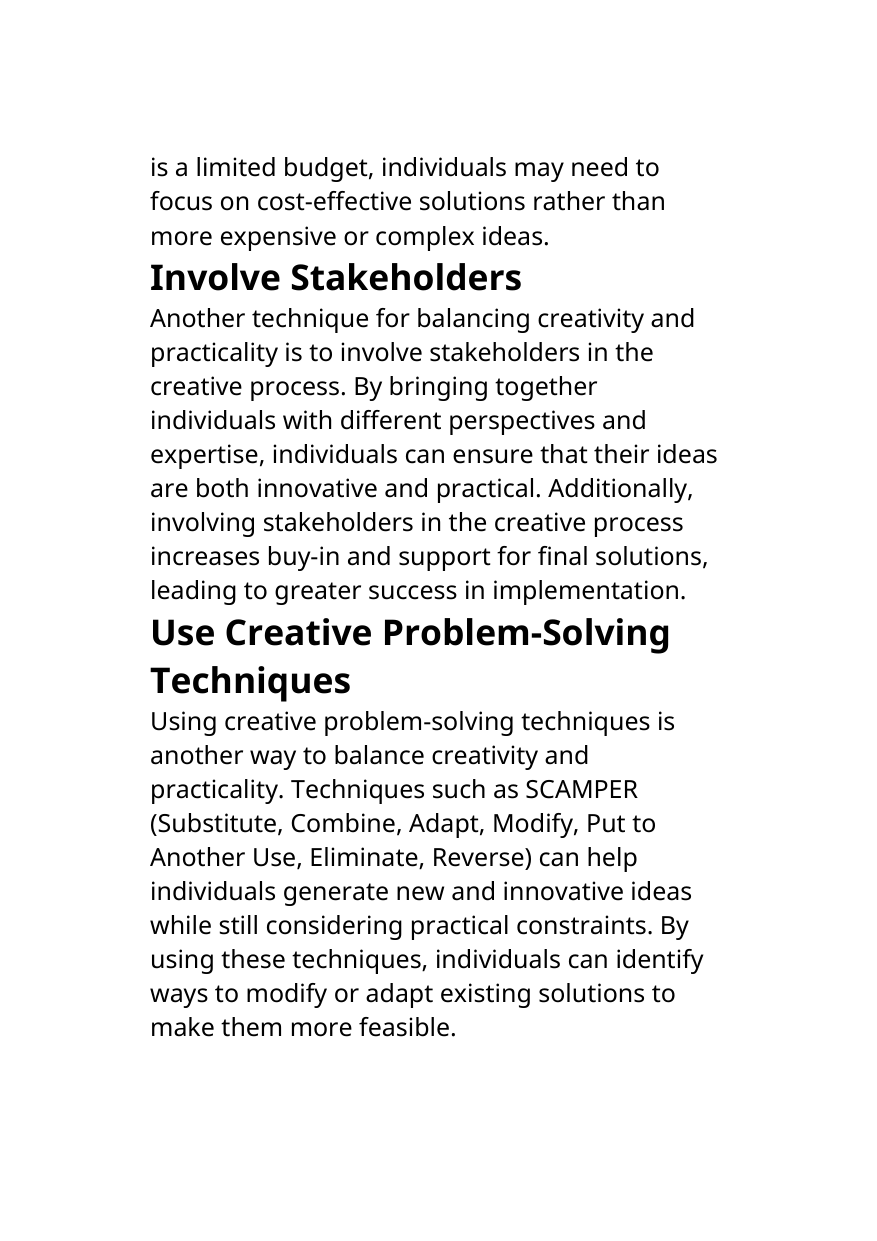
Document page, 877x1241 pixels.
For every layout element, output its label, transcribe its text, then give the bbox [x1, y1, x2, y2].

subtitle Use Creative Problem-Solving Techniques [150, 607, 727, 703]
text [150, 150, 727, 252]
text Another technique for balancing creativity and practicality is to involve stakeholders in the creative process. By bringing together individuals with different perspectives and expertise, individuals can ensure that their ideas are both innovative and practical. Additionally, involving stakeholders in the creative process increases buy-in and support for final solutions, leading to greater success in implementation. [150, 300, 727, 607]
subtitle Involve Stakeholders [150, 252, 727, 300]
text Using creative problem-solving techniques is another way to balance creativity and practicality. Techniques such as SCAMPER (Substitute, Combine, Adapt, Modify, Put to Another Use, Eliminate, Reverse) can help individuals generate new and innovative ideas while still considering practical constraints. By using these techniques, individuals can identify ways to modify or adapt existing solutions to make them more feasible. [150, 703, 727, 1044]
